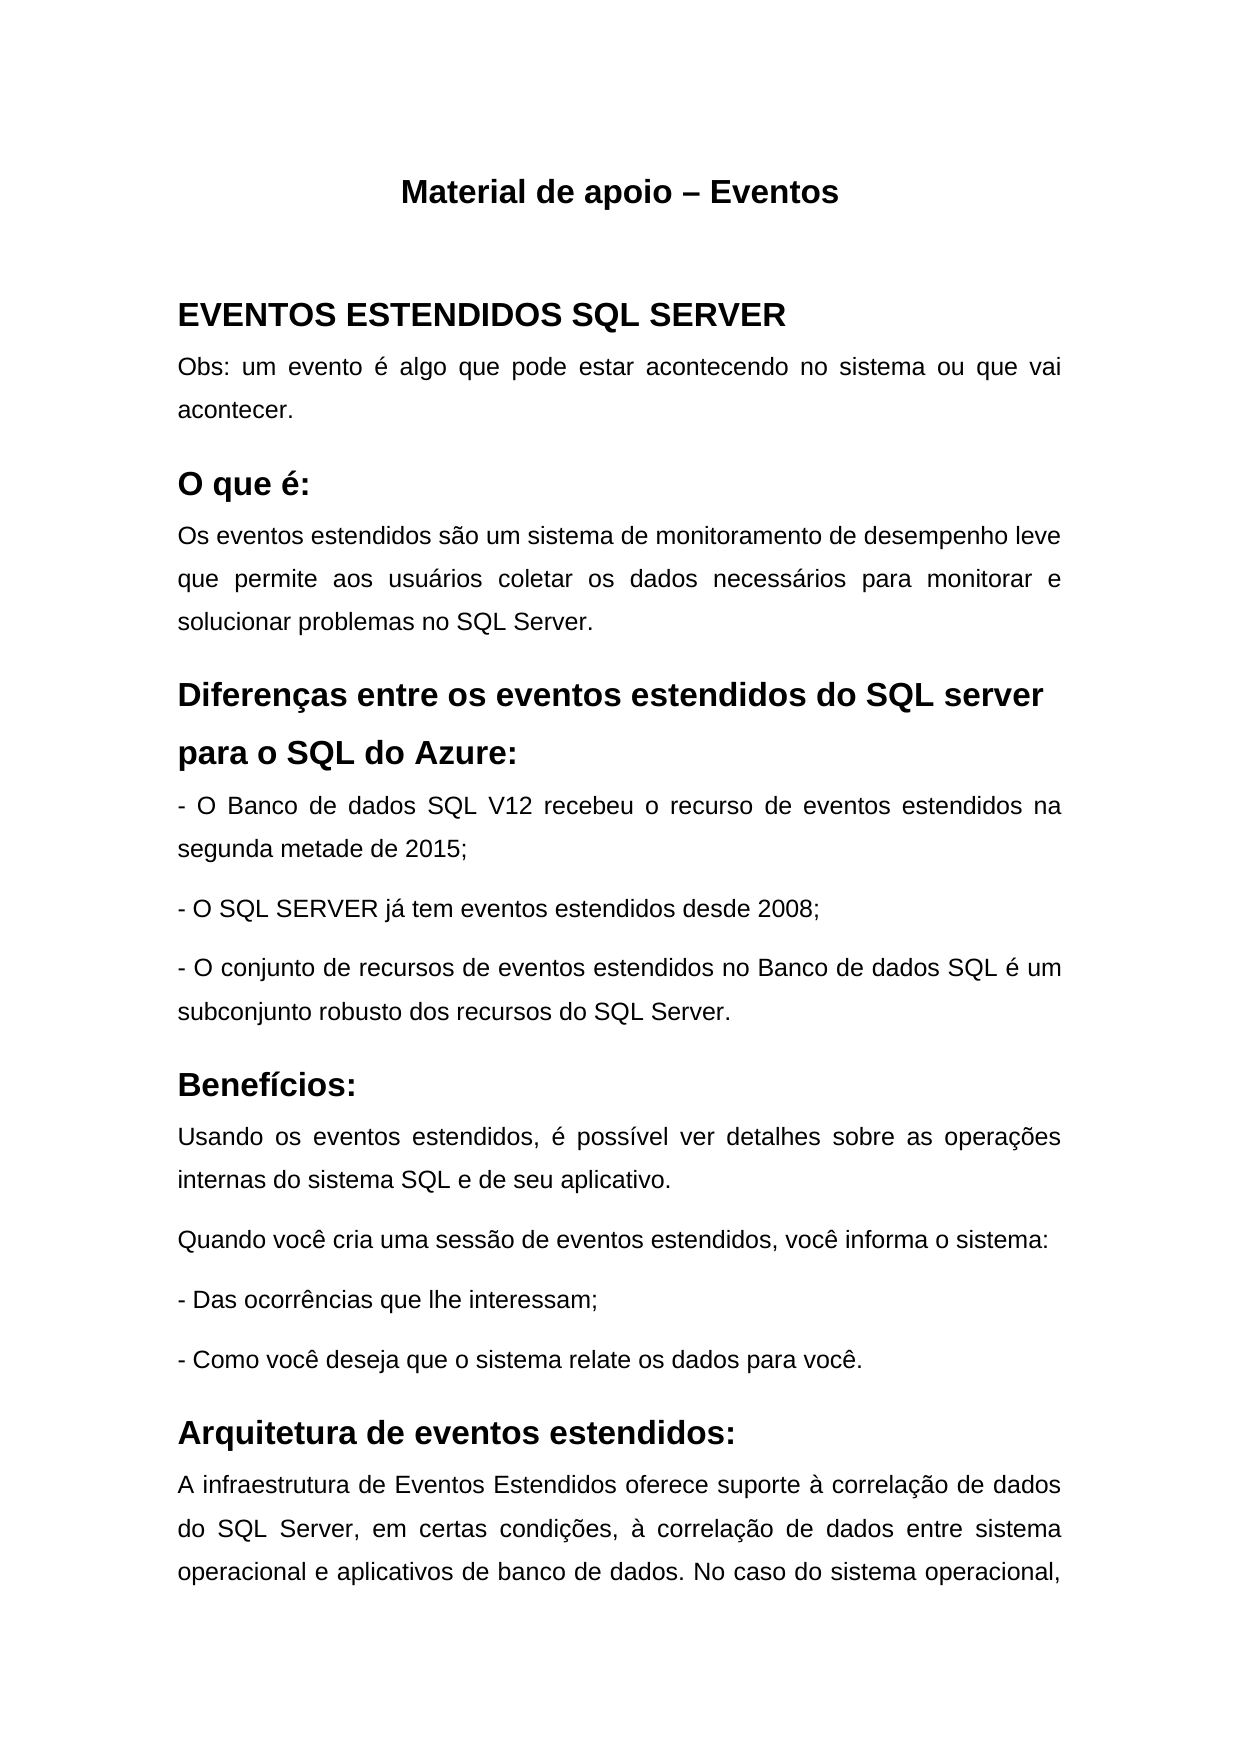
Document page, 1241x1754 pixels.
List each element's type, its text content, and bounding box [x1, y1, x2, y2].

text Usando os eventos estendidos, é possível ver detalhes sobre as operações internas do sistema SQL e de seu aplicativo. [177, 1122, 1063, 1194]
text - O conjunto de recursos de eventos estendidos no Banco de dados SQL é um subconjunto robusto dos recursos do SQL Server. [177, 953, 1063, 1025]
subtitle Diferenças entre os eventos estendidos do SQL server para o SQL do Azure: [177, 676, 1063, 772]
text - O Banco de dados SQL V12 recebeu o recurso de eventos estendidos na segunda metade de 2015; [177, 791, 1063, 863]
subtitle Arquitetura de eventos estendidos: [177, 1413, 1063, 1451]
text Obs: um evento é algo que pode estar acontecendo no sistema ou que vai acontecer. [177, 352, 1063, 424]
text - Como você deseja que o sistema relate os dados para você. [177, 1345, 1063, 1373]
text - Das ocorrências que lhe interessam; [177, 1285, 1063, 1314]
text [177, 1471, 1063, 1586]
text - O SQL SERVER já tem eventos estendidos desde 2008; [177, 894, 1063, 922]
subtitle EVENTOS ESTENDIDOS SQL SERVER [177, 295, 1063, 333]
subtitle O que é: [177, 463, 1063, 502]
subtitle Material de apoio – Eventos [177, 173, 1063, 211]
text Os eventos estendidos são um sistema de monitoramento de desempenho leve que permite aos usuários coletar os dados necessários para monitorar e solucionar problemas no SQL Server. [177, 521, 1063, 636]
subtitle Benefícios: [177, 1065, 1063, 1103]
text Quando você cria uma sessão de eventos estendidos, você informa o sistema: [177, 1225, 1063, 1254]
